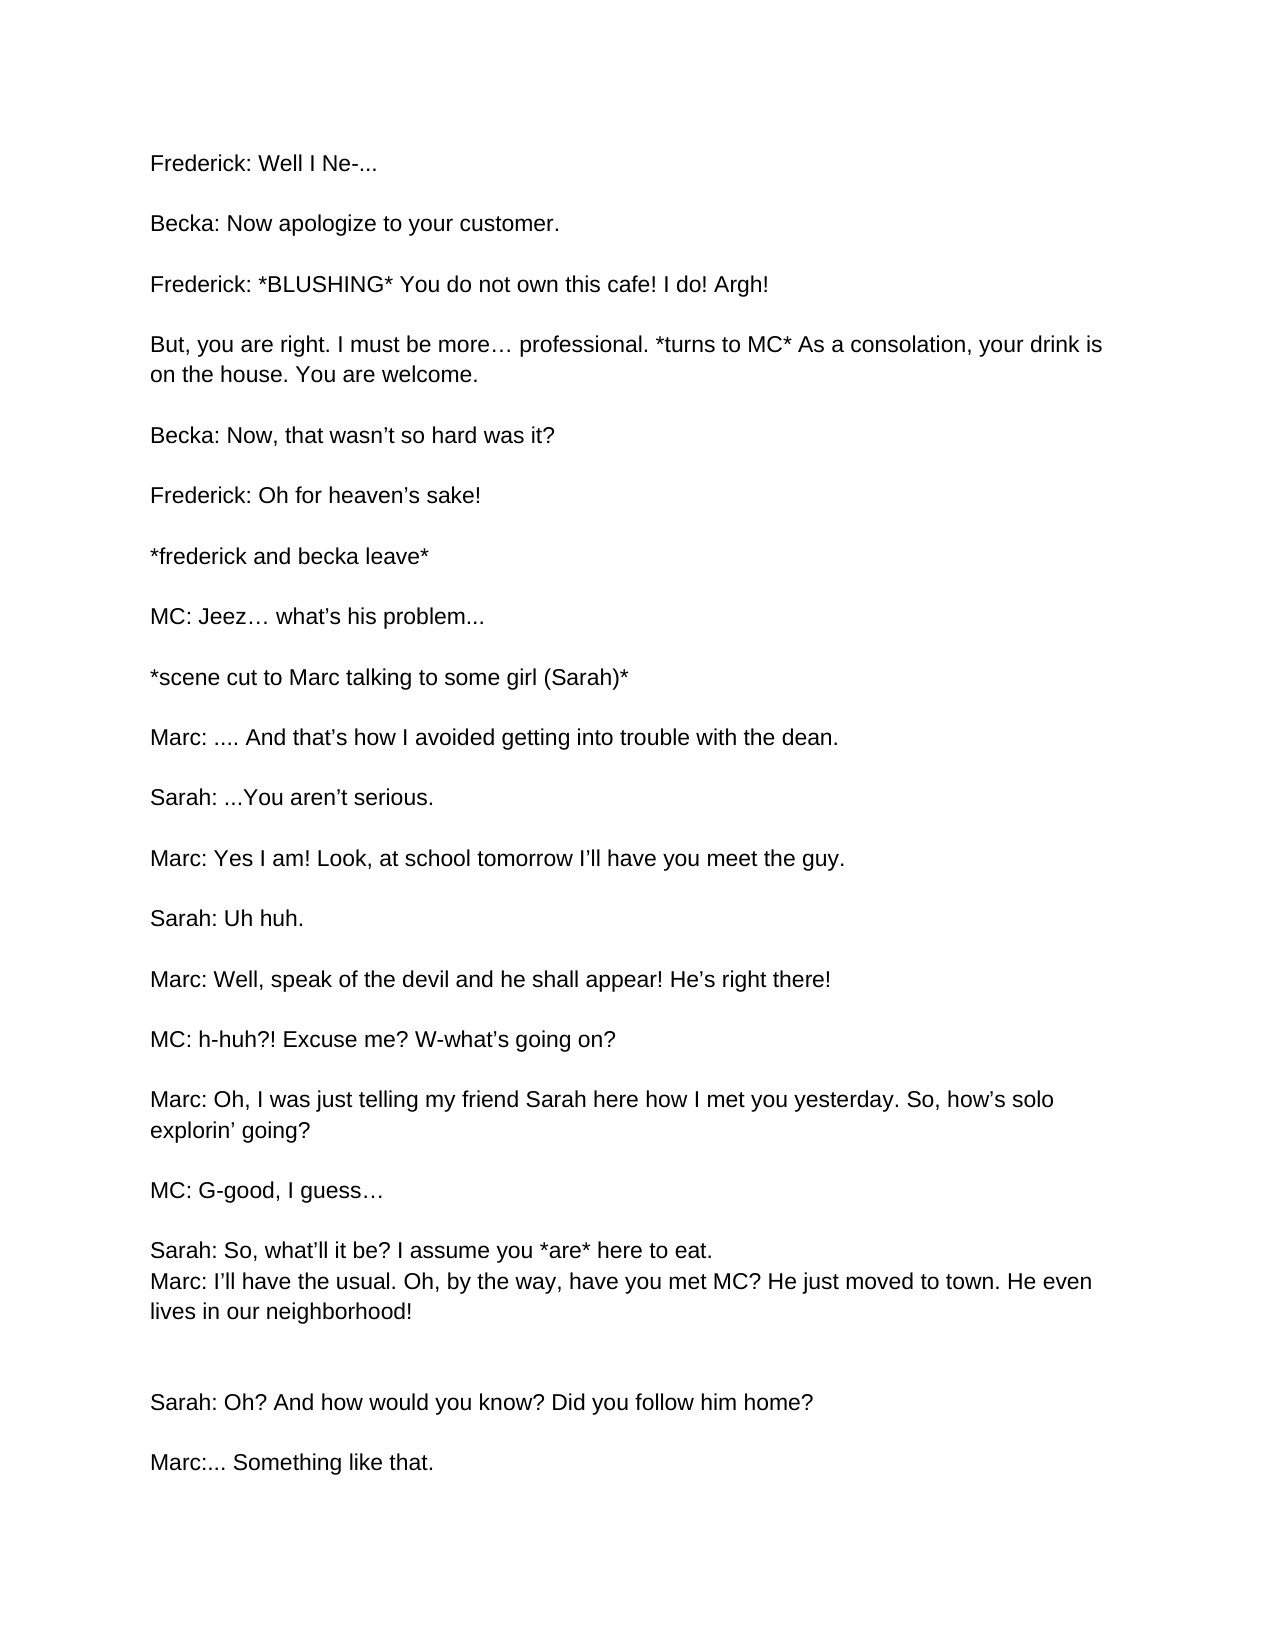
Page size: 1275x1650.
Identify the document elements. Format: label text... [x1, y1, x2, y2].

text *scene cut to Marc talking to some girl (Sarah)* [150, 663, 1125, 690]
text Marc: I’ll have the usual. Oh, by the way, have you met MC? He just moved to town. He even lives in our neighborhood! [150, 1268, 1125, 1324]
text MC: h-huh?! Excuse me? W-what’s going on? [150, 1026, 1125, 1052]
text Frederick: *BLUSHING* You do not own this cafe! I do! Argh! [150, 271, 1125, 297]
text Becka: Now apologize to your customer. [150, 210, 1125, 237]
text Sarah: Uh huh. [150, 905, 1125, 932]
text Marc: .... And that’s how I avoided getting into trouble with the dean. [150, 724, 1125, 750]
text Sarah: So, what’ll it be? I assume you *are* here to eat. [150, 1237, 1125, 1264]
text Marc: Well, speak of the devil and he shall appear! He’s right there! [150, 966, 1125, 992]
text MC: Jeez… what’s his problem... [150, 603, 1125, 629]
text But, you are right. I must be more… professional. *turns to MC* As a consolation, your drink is on the house. You are welcome. [150, 331, 1125, 388]
text MC: G-good, I guess… [150, 1177, 1125, 1203]
text Sarah: Oh? And how would you know? Did you follow him home? [150, 1388, 1125, 1415]
text Marc:... Something like that. [150, 1449, 1125, 1475]
text Frederick: Well I Ne-... [150, 150, 1125, 176]
text Marc: Oh, I was just telling my friend Sarah here how I met you yesterday. So, how’s solo explorin’ going? [150, 1086, 1125, 1143]
text *frederick and becka leave* [150, 543, 1125, 569]
text Frederick: Oh for heaven’s sake! [150, 482, 1125, 509]
text Marc: Yes I am! Look, at school tomorrow I’ll have you meet the guy. [150, 845, 1125, 871]
text Becka: Now, that wasn’t so hard was it? [150, 422, 1125, 448]
text Sarah: ...You aren’t serious. [150, 784, 1125, 811]
